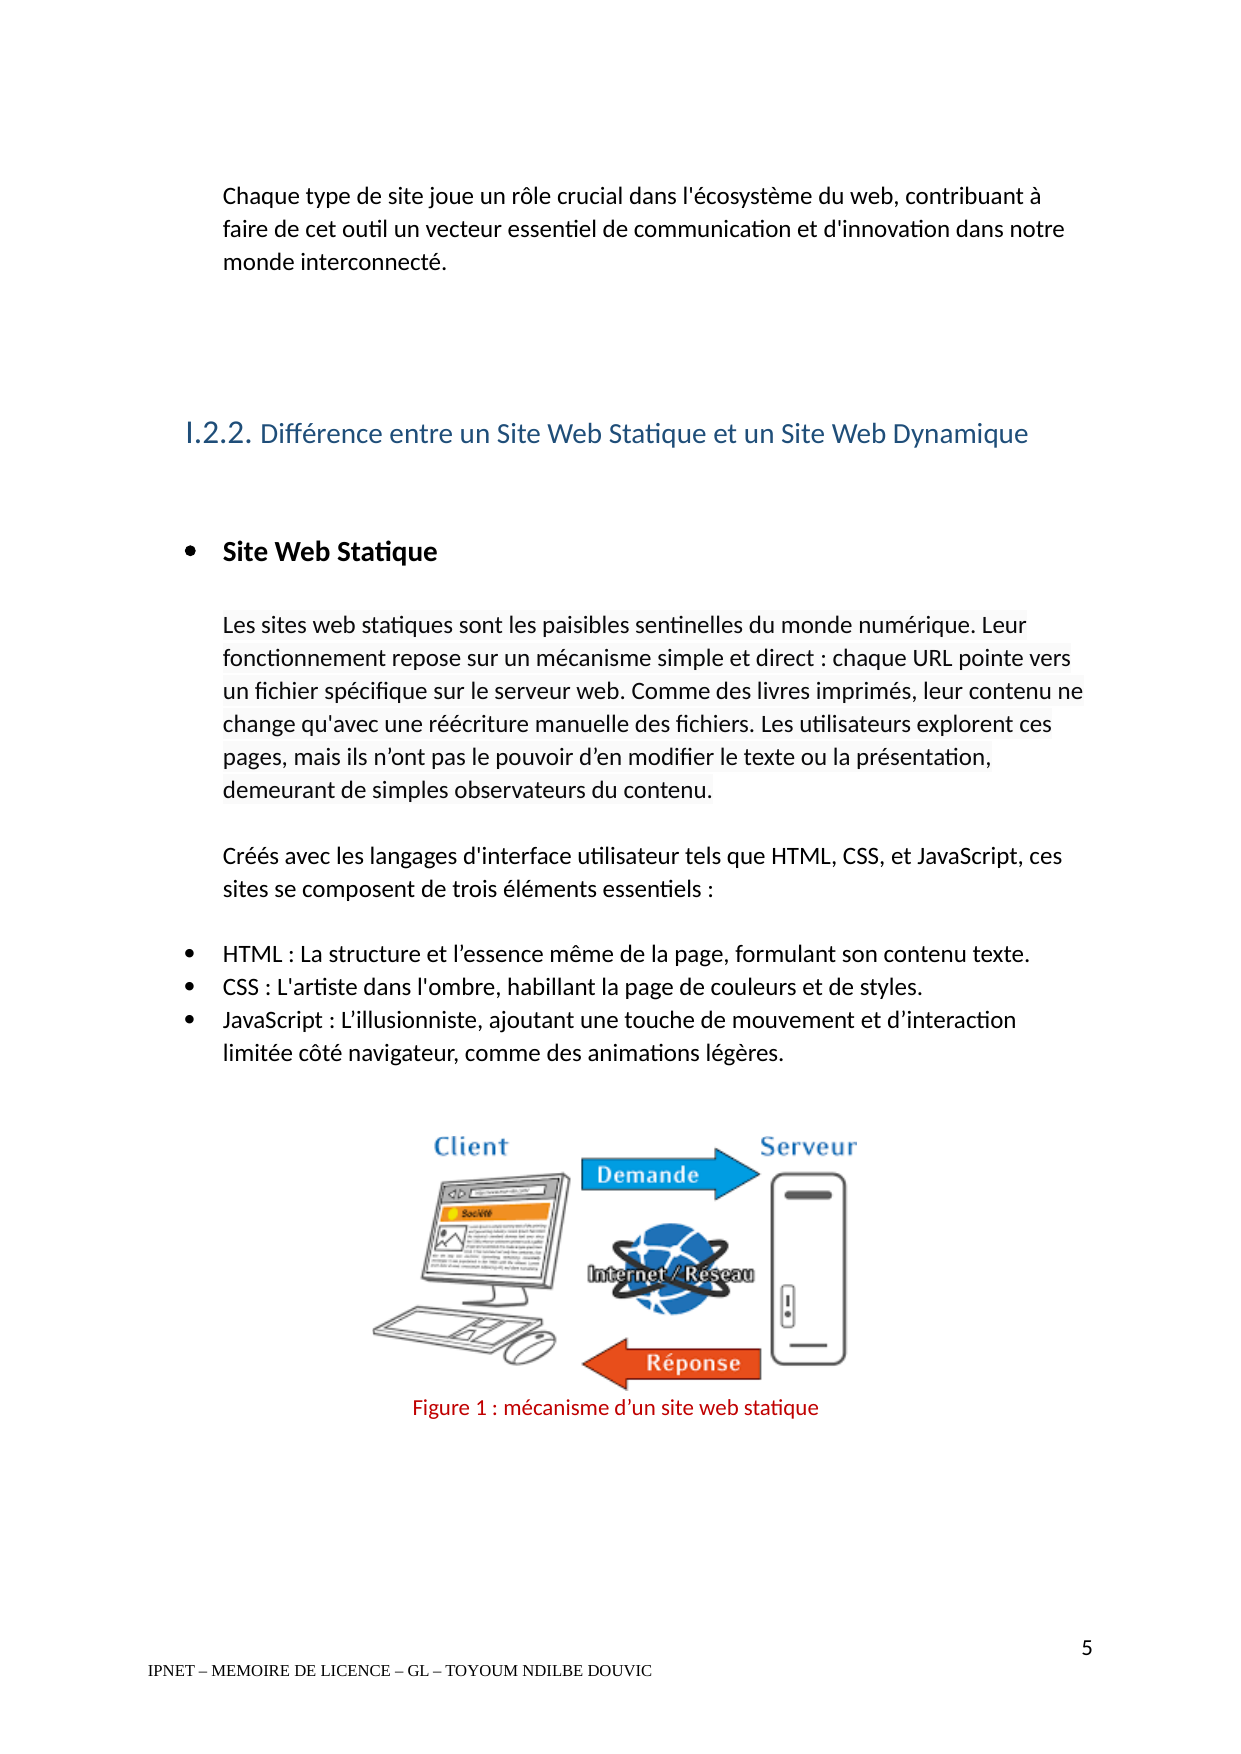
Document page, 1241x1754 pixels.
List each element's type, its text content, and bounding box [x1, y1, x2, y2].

list Chaque type de site joue un rôle crucial dans l'écosystème du web, contribuant à faire de cet outil un vecteur essentiel de communication et d'innovation dans notre monde interconnecté. [223, 181, 1093, 277]
list Figure 1 : mécanisme d’un site web statique [298, 1393, 1093, 1421]
list Les sites web statiques sont les paisibles sentinelles du monde numérique. Leur fonctionnement repose sur un mécanisme simple et direct : chaque URL pointe vers un fichier spécifique sur le serveur web. Comme des livres imprimés, leur contenu ne change qu'avec une réécriture manuelle des fichiers. Les utilisateurs explorent ces pages, mais ils n’ont pas le pouvoir d’en modifier le texte ou la présentation, demeurant de simples observateurs du contenu. [223, 609, 1093, 804]
text I.2.2. Différence entre un Site Web Statique et un Site Web Dynamique [185, 411, 1093, 452]
list Site Web Statique [185, 533, 1093, 568]
list HTML : La structure et l’essence même de la page, formulant son contenu texte. [185, 939, 1093, 969]
list Créés avec les langages d'interface utilisateur tels que HTML, CSS, et JavaScript, ces sites se composent de trois éléments essentiels : [223, 840, 1093, 903]
list CSS : L'artiste dans l'ombre, habillant la page de couleurs et de styles. [185, 972, 1093, 1002]
picture [372, 1136, 857, 1391]
list JavaScript : L’illusionniste, ajoutant une touche de mouvement et d’interaction limitée côté navigateur, comme des animations légères. [185, 1004, 1093, 1068]
